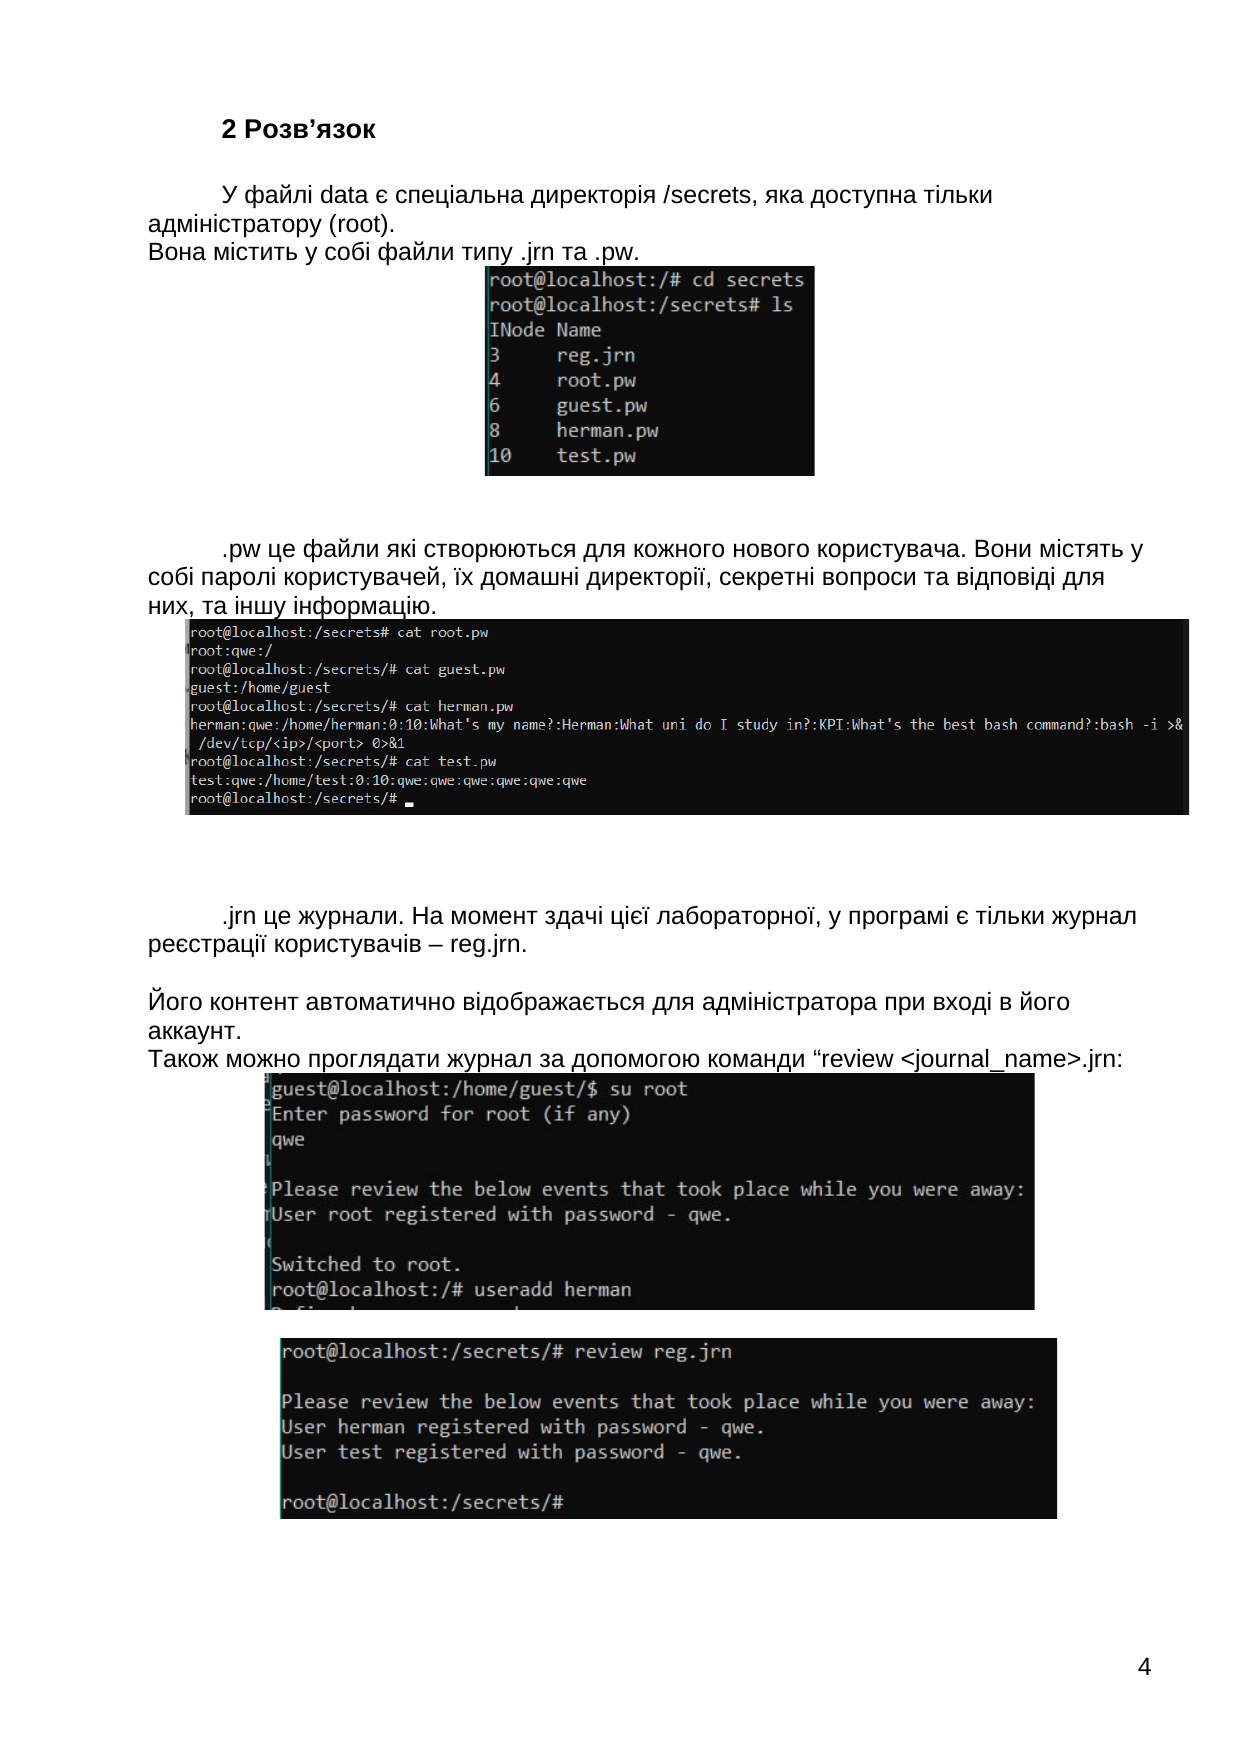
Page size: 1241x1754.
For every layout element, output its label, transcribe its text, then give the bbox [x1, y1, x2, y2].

picture [279, 1338, 1058, 1519]
picture [484, 266, 815, 476]
text .pw це файли які створюються для кожного нового користувача. Вони містять у собі паролі користувачей, їх домашні директорії, секретні вопроси та відповіді для них, та іншу інформацію. [148, 533, 1152, 620]
text .jrn це журнали. На момент здачі цієї лабораторної, у програмі є тільки журнал реєстрації користувачів – reg.jrn. [148, 901, 1152, 958]
picture [264, 1073, 1035, 1310]
subtitle 2 Розв’язок [148, 113, 1152, 145]
text Його контент автоматично відображається для адміністратора при вході в його аккаунт. Також можно проглядати журнал за допомогою команди “review <journal_name>.jrn: [148, 987, 1152, 1073]
text У файлі data є спеціальна директорія /secrets, яка доступна тільки адміністратору (root). [148, 180, 1152, 237]
picture [185, 619, 1190, 815]
text Вона містить у собі файли типу .jrn та .pw. [148, 237, 1152, 266]
